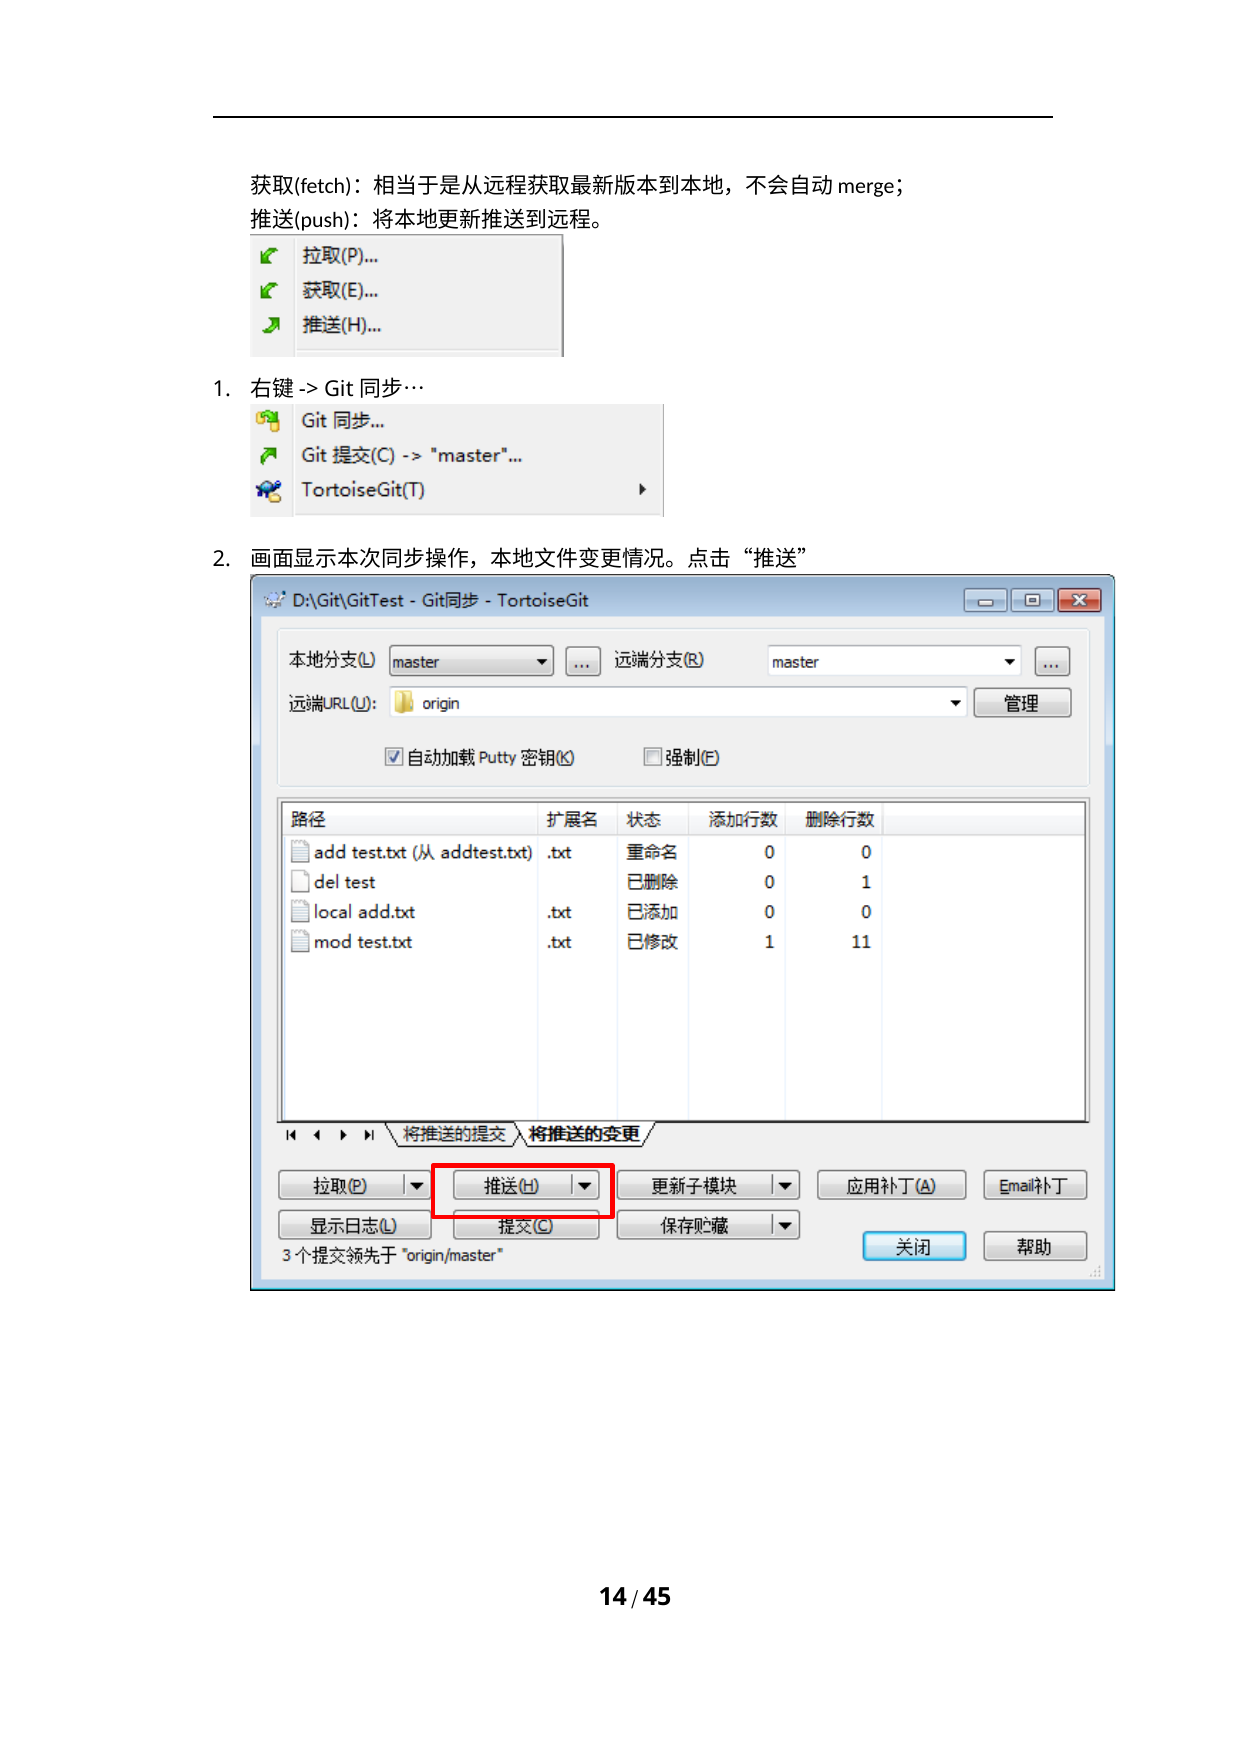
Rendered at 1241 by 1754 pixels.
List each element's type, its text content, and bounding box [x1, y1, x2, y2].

picture [250, 404, 664, 517]
list 获取(fetch)：相当于是从远程获取最新版本到本地，不会自动merge； [250, 167, 1053, 201]
picture [250, 234, 564, 357]
list 右键 -> Git 同步… [212, 370, 1053, 404]
picture [250, 574, 1116, 1291]
list 画面显示本次同步操作，本地文件变更情况。点击“推送” [212, 540, 1053, 574]
list 推送(push)：将本地更新推送到远程。 [250, 201, 1053, 234]
